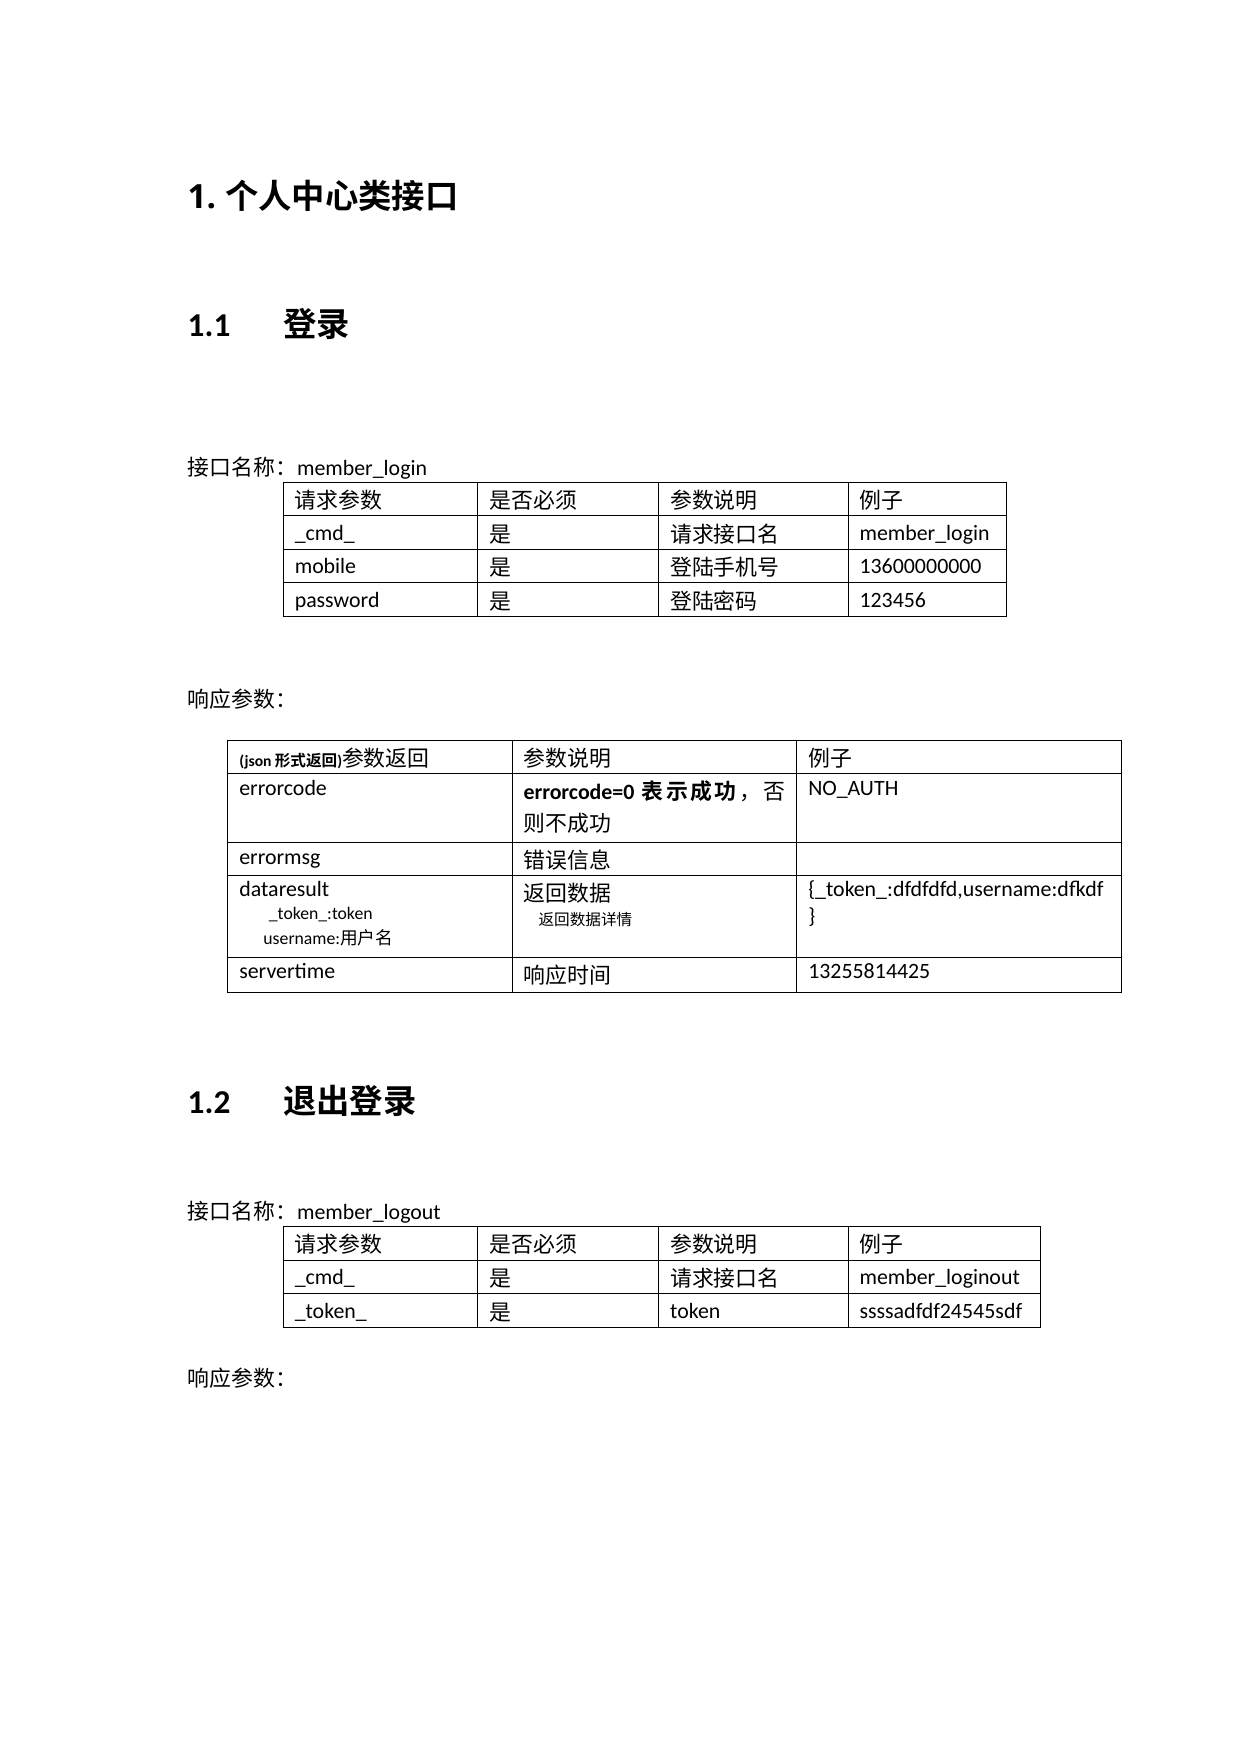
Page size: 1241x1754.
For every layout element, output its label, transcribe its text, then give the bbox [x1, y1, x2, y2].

table_cell member_loginout [849, 1261, 1040, 1293]
table_cell password [284, 583, 477, 616]
subtitle 退出登录 [187, 1066, 1053, 1131]
table_cell servertime [228, 958, 512, 992]
text 接口名称：member_logout [187, 1193, 1053, 1226]
table_cell dataresult _token_:token username:用户名 [228, 876, 512, 957]
table_cell 123456 [849, 583, 1006, 616]
table_cell 请求接口名 [659, 516, 848, 549]
subtitle 个人中心类接口 [187, 162, 1053, 227]
table_header 是否必须 [478, 483, 658, 515]
table_cell ssssadfdf24545sdf [849, 1294, 1040, 1327]
table_cell 是 [478, 583, 658, 616]
table_header 例子 [849, 1227, 1040, 1259]
table_cell _token_ [284, 1294, 477, 1327]
table_cell {_token_:dfdfdfd,username:dfkdf} [797, 876, 1121, 957]
table_header (json形式返回)参数返回 [228, 741, 512, 773]
table_header 例子 [797, 741, 1121, 773]
table_cell member_login [849, 516, 1006, 549]
text 响应参数： [187, 1360, 1053, 1393]
table_header 参数说明 [513, 741, 796, 773]
table_cell 登陆手机号 [659, 550, 848, 582]
table_cell 请求接口名 [659, 1261, 848, 1293]
table_header 请求参数 [284, 483, 477, 515]
text 响应参数： [187, 682, 1053, 714]
table_cell token [659, 1294, 848, 1327]
table_cell errorcode=0表示成功，否则不成功 [513, 774, 796, 842]
table_cell mobile [284, 550, 477, 582]
text 接口名称：member_login [187, 449, 1053, 482]
table_cell [797, 843, 1121, 874]
table_header 请求参数 [284, 1227, 477, 1259]
table_cell _cmd_ [284, 516, 477, 549]
table_cell NO_AUTH [797, 774, 1121, 842]
table_header 参数说明 [659, 1227, 848, 1259]
table_cell 错误信息 [513, 843, 796, 874]
table_cell 是 [478, 550, 658, 582]
table_cell 是 [478, 516, 658, 549]
table_header 例子 [849, 483, 1006, 515]
table_cell errorcode [228, 774, 512, 842]
table_cell 13255814425 [797, 958, 1121, 992]
table_header 是否必须 [478, 1227, 658, 1259]
table_header 参数说明 [659, 483, 848, 515]
table_cell 是 [478, 1294, 658, 1327]
table_cell errormsg [228, 843, 512, 874]
table_cell 是 [478, 1261, 658, 1293]
table_cell 登陆密码 [659, 583, 848, 616]
subtitle 登录 [187, 289, 1053, 354]
table_cell _cmd_ [284, 1261, 477, 1293]
table_cell 13600000000 [849, 550, 1006, 582]
table_cell 响应时间 [513, 958, 796, 992]
table_cell 返回数据 返回数据详情 [513, 876, 796, 957]
